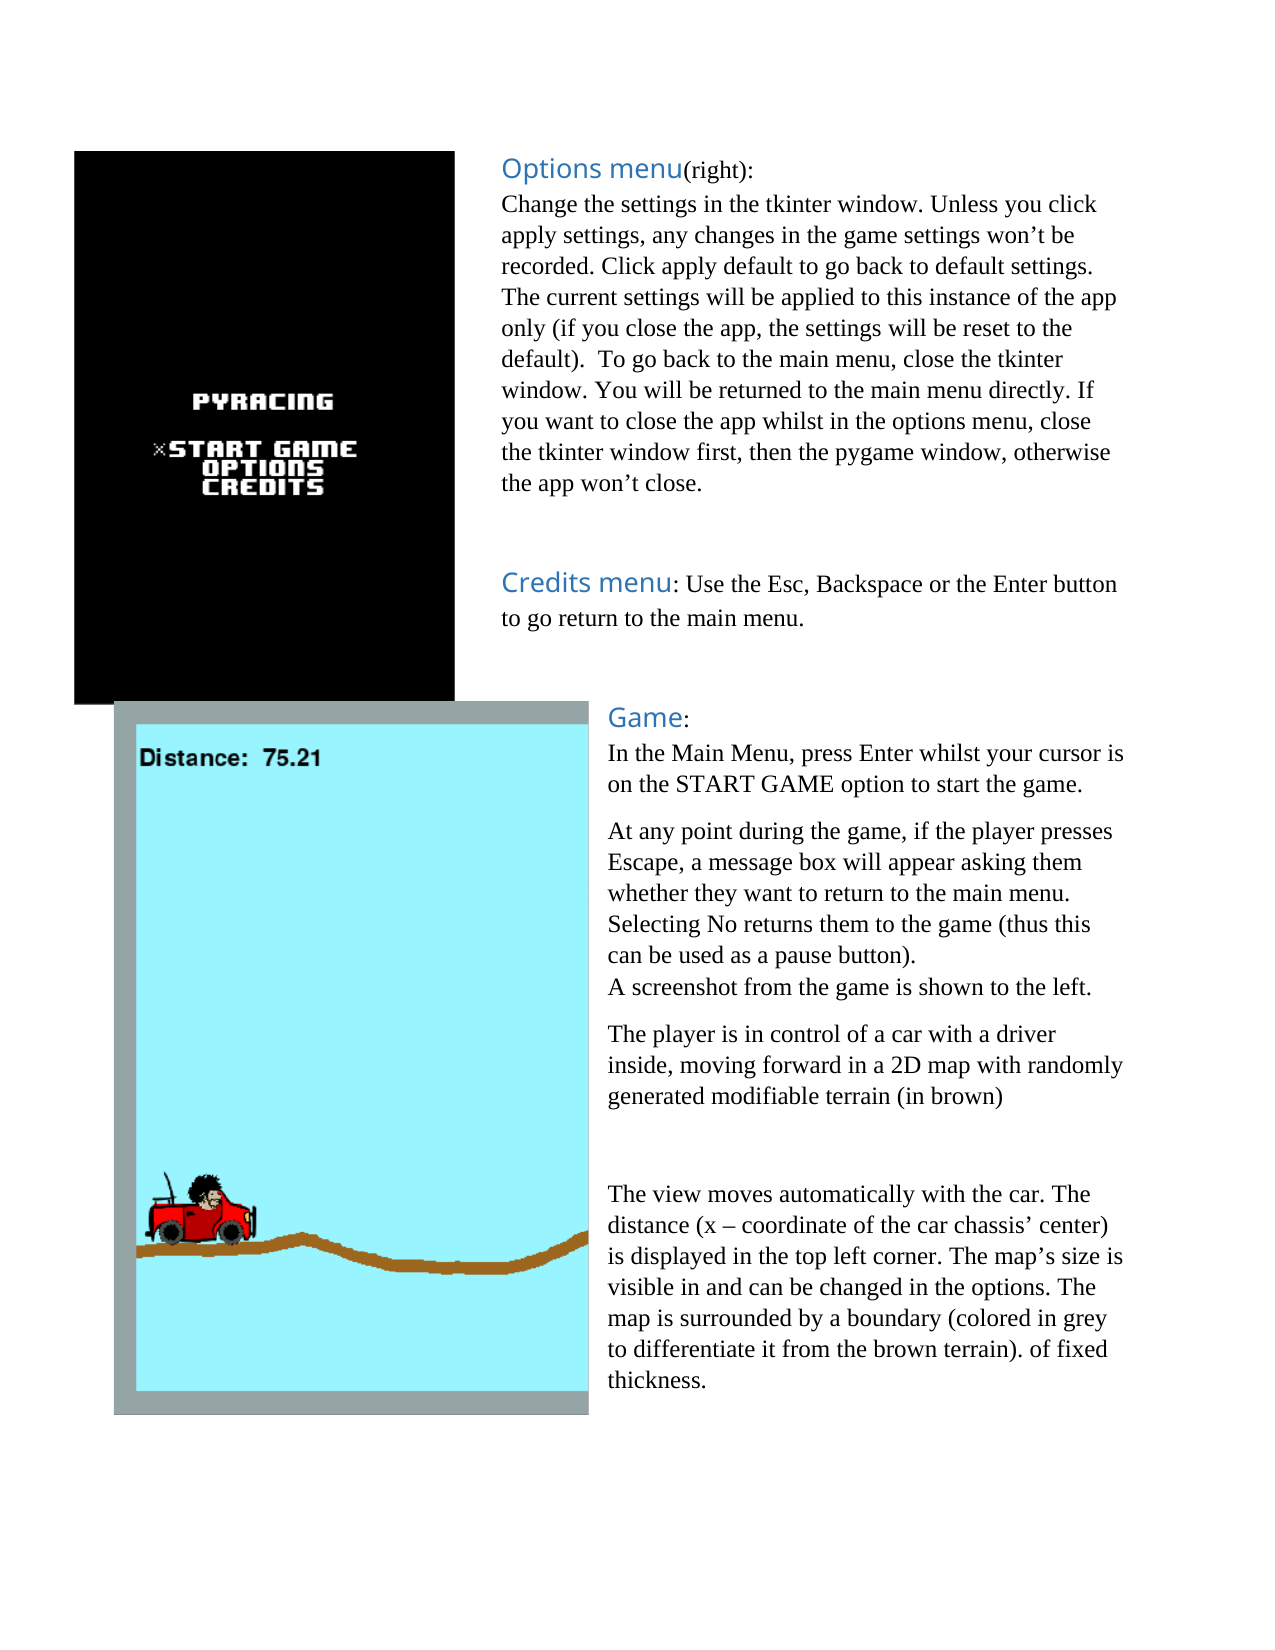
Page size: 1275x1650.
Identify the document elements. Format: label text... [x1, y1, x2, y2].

text The player is in control of a car with a driver inside, moving forward in a 2D map with randomly generated modifiable terrain (in brown) [589, 1019, 1125, 1110]
text Game: In the Main Menu, press Enter whilst your cursor is on the START GAME option to start the game. [483, 698, 1125, 797]
text At any point during the game, if the player presses Escape, a message box will appear asking them whether they want to return to the main menu. Selecting No returns them to the game (thus this can be used as a pause button). A screenshot from the game is shown to the left. [589, 816, 1125, 1000]
text Options menu(right): Change the settings in the tkinter window. Unless you click apply settings, any changes in the game settings won’t be recorded. Click apply default to go back to default settings. The current settings will be applied to this instance of the app only (if you close the app, the settings will be reset to the default). To go back to the main menu, close the tkinter window. You will be returned to the main menu directly. If you want to close the app whilst in the options menu, close the tkinter window first, then the pygame window, otherwise the app won’t close. [150, 150, 1125, 497]
text The view moves automatically with the car. The distance (x – coordinate of the car chassis’ center) is displayed in the top left corner. The map’s size is visible in and can be changed in the options. The map is surrounded by a boundary (colored in grey to differentiate it from the brown terrain). of fixed thickness. [589, 1129, 1125, 1394]
text Credits menu: Use the Esc, Backspace or the Enter button to go return to the main menu. [483, 564, 1125, 632]
picture [37, 151, 589, 1415]
